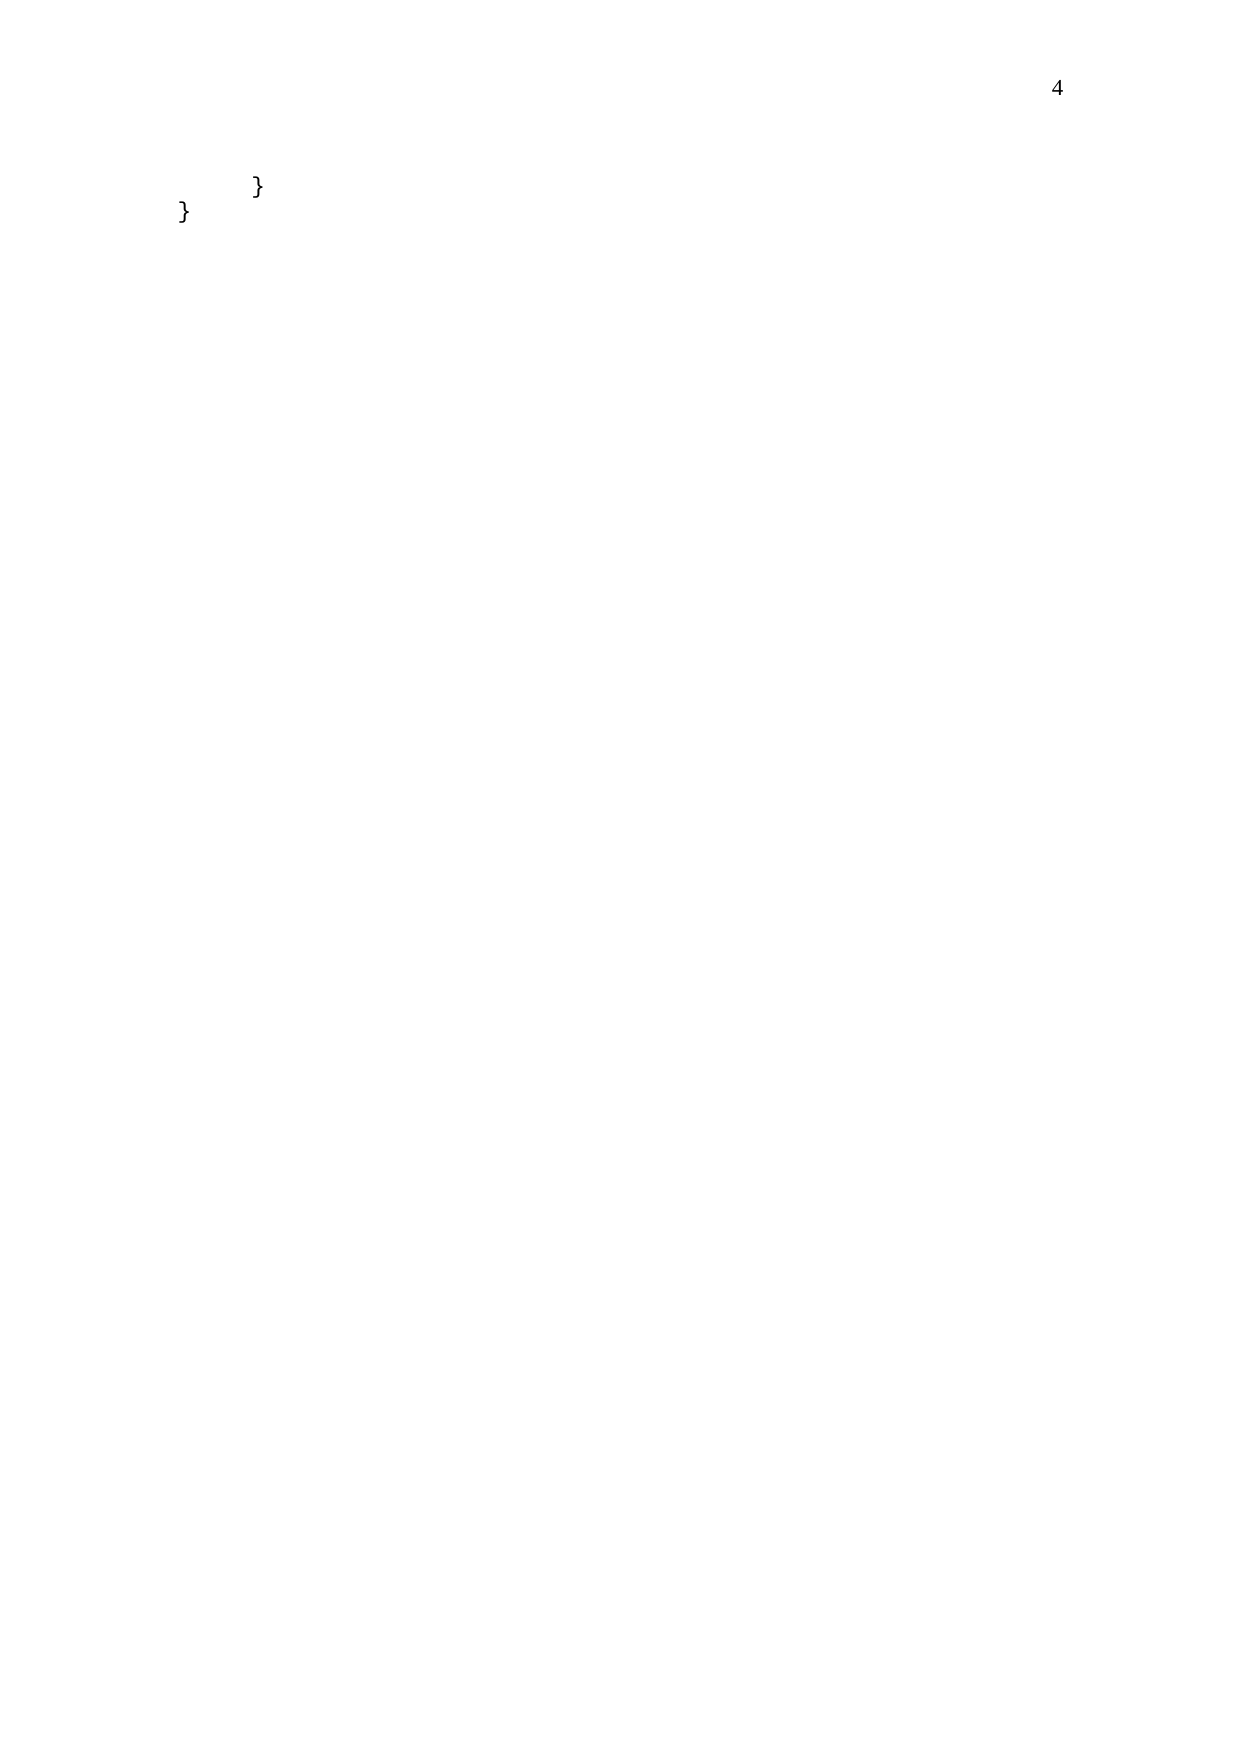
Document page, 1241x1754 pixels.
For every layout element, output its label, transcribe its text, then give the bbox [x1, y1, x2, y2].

text } [177, 174, 1063, 200]
text } [177, 200, 1063, 226]
